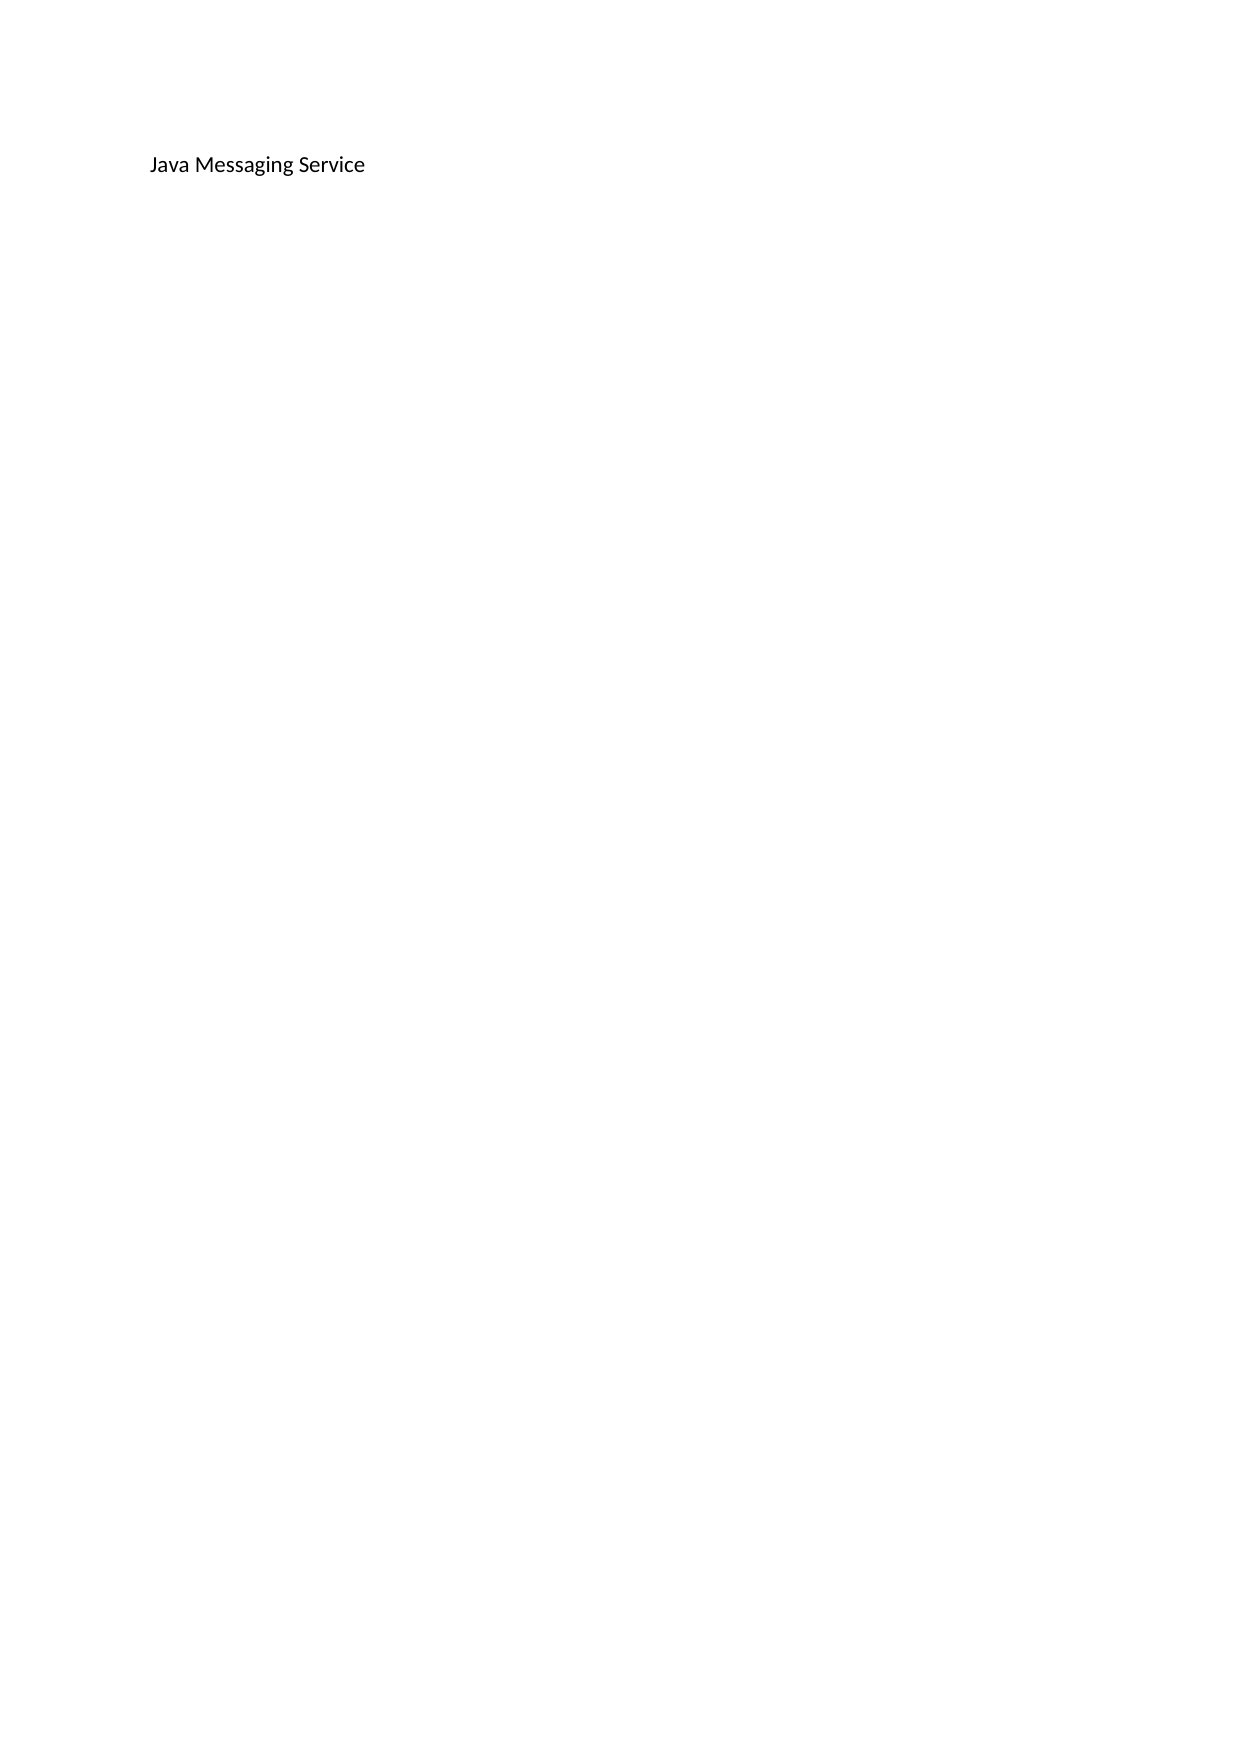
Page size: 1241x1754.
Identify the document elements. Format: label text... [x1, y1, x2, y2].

text Java Messaging Service [150, 150, 1090, 178]
